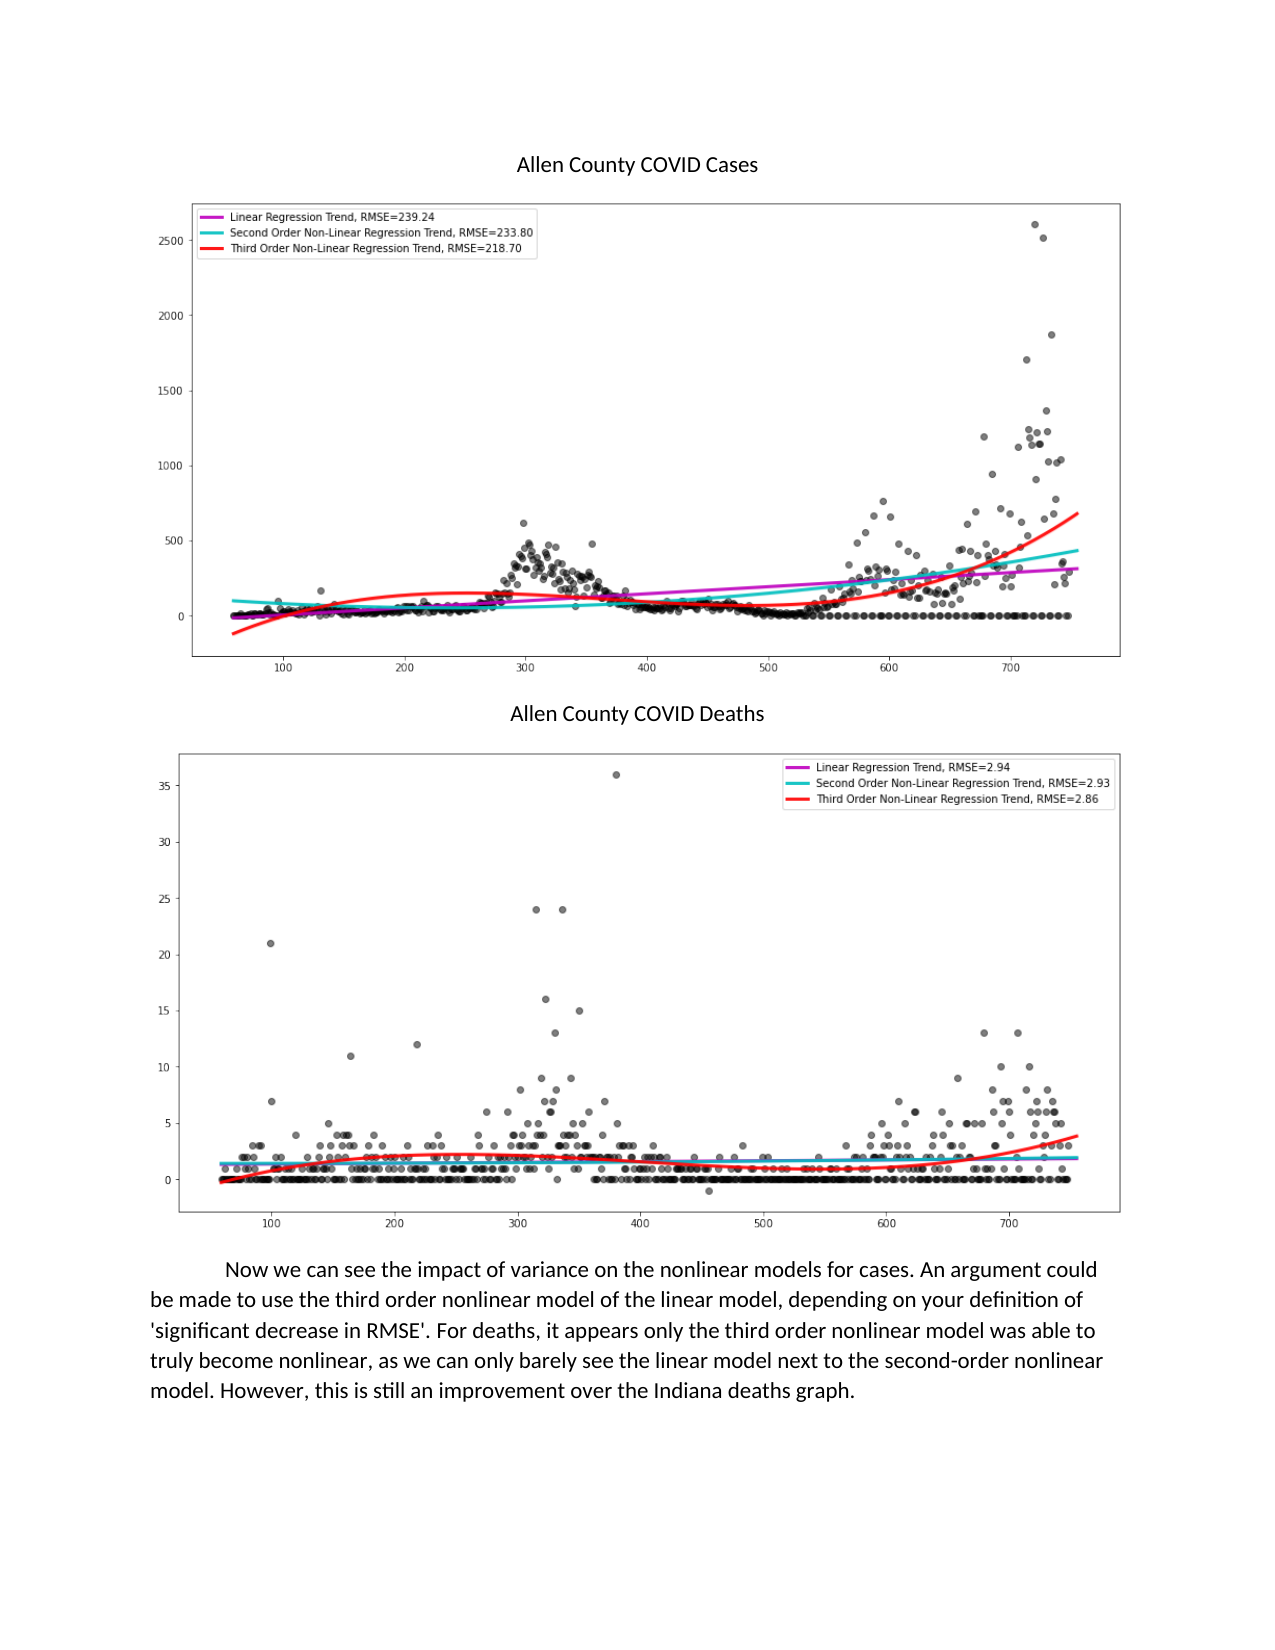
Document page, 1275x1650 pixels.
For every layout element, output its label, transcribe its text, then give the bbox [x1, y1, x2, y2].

text Allen County COVID Cases [150, 150, 1125, 178]
picture [150, 746, 1125, 1237]
text Allen County COVID Deaths [150, 699, 1125, 727]
text Now we can see the impact of variance on the nonlinear models for cases. An argument could be made to use the third order nonlinear model of the linear model, depending on your definition of 'significant decrease in RMSE'. For deaths, it appears only the third order nonlinear model was able to truly become nonlinear, as we can only barely see the linear model next to the second-order nonlinear model. However, this is still an improvement over the Indiana deaths graph. [150, 1255, 1125, 1404]
picture [150, 196, 1125, 681]
